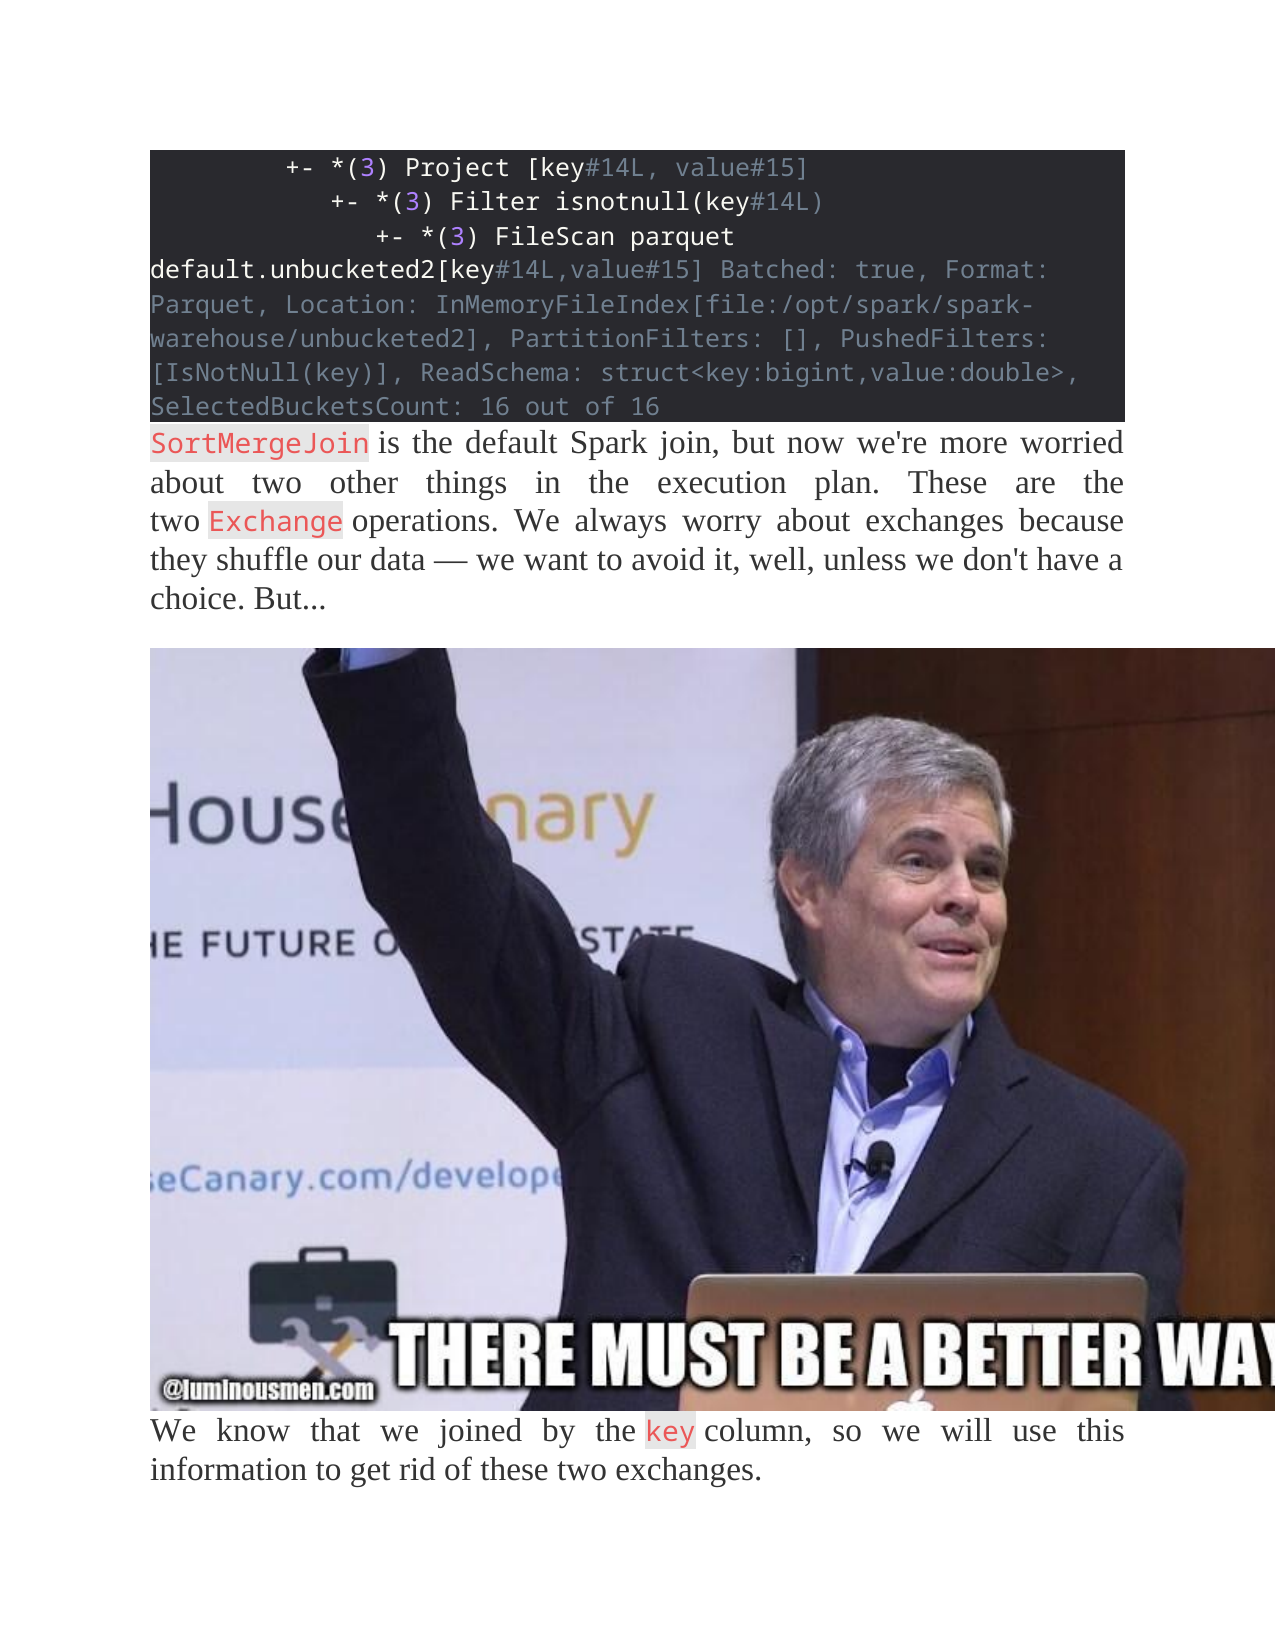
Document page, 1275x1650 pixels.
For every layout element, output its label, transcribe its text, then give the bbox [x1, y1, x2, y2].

text We know that we joined by the key column, so we will use this information to get rid of these two exchanges. [150, 1411, 1125, 1488]
text SortMergeJoin is the default Spark join, but now we're more worried about two other things in the execution plan. These are the two Exchange operations. We always worry about exchanges because they shuffle our data — we want to avoid it, well, unless we don't have a choice. But... [150, 422, 1125, 616]
text +- *(3) FileScan parquet default.unbucketed2[key#14L,value#15] Batched: true, Format: Parquet, Location: InMemoryFileIndex[file:/opt/spark/spark-warehouse/unbucketed2], PartitionFilters: [], PushedFilters: [IsNotNull(key)], ReadSchema: struct<key:bigint,value:double>, SelectedBucketsCount: 16 out of 16 [150, 218, 1125, 422]
text +- *(3) Filter isnotnull(key#14L) [150, 184, 1125, 218]
text +- *(3) Project [key#14L, value#15] [150, 150, 1125, 184]
picture [150, 648, 1275, 1411]
